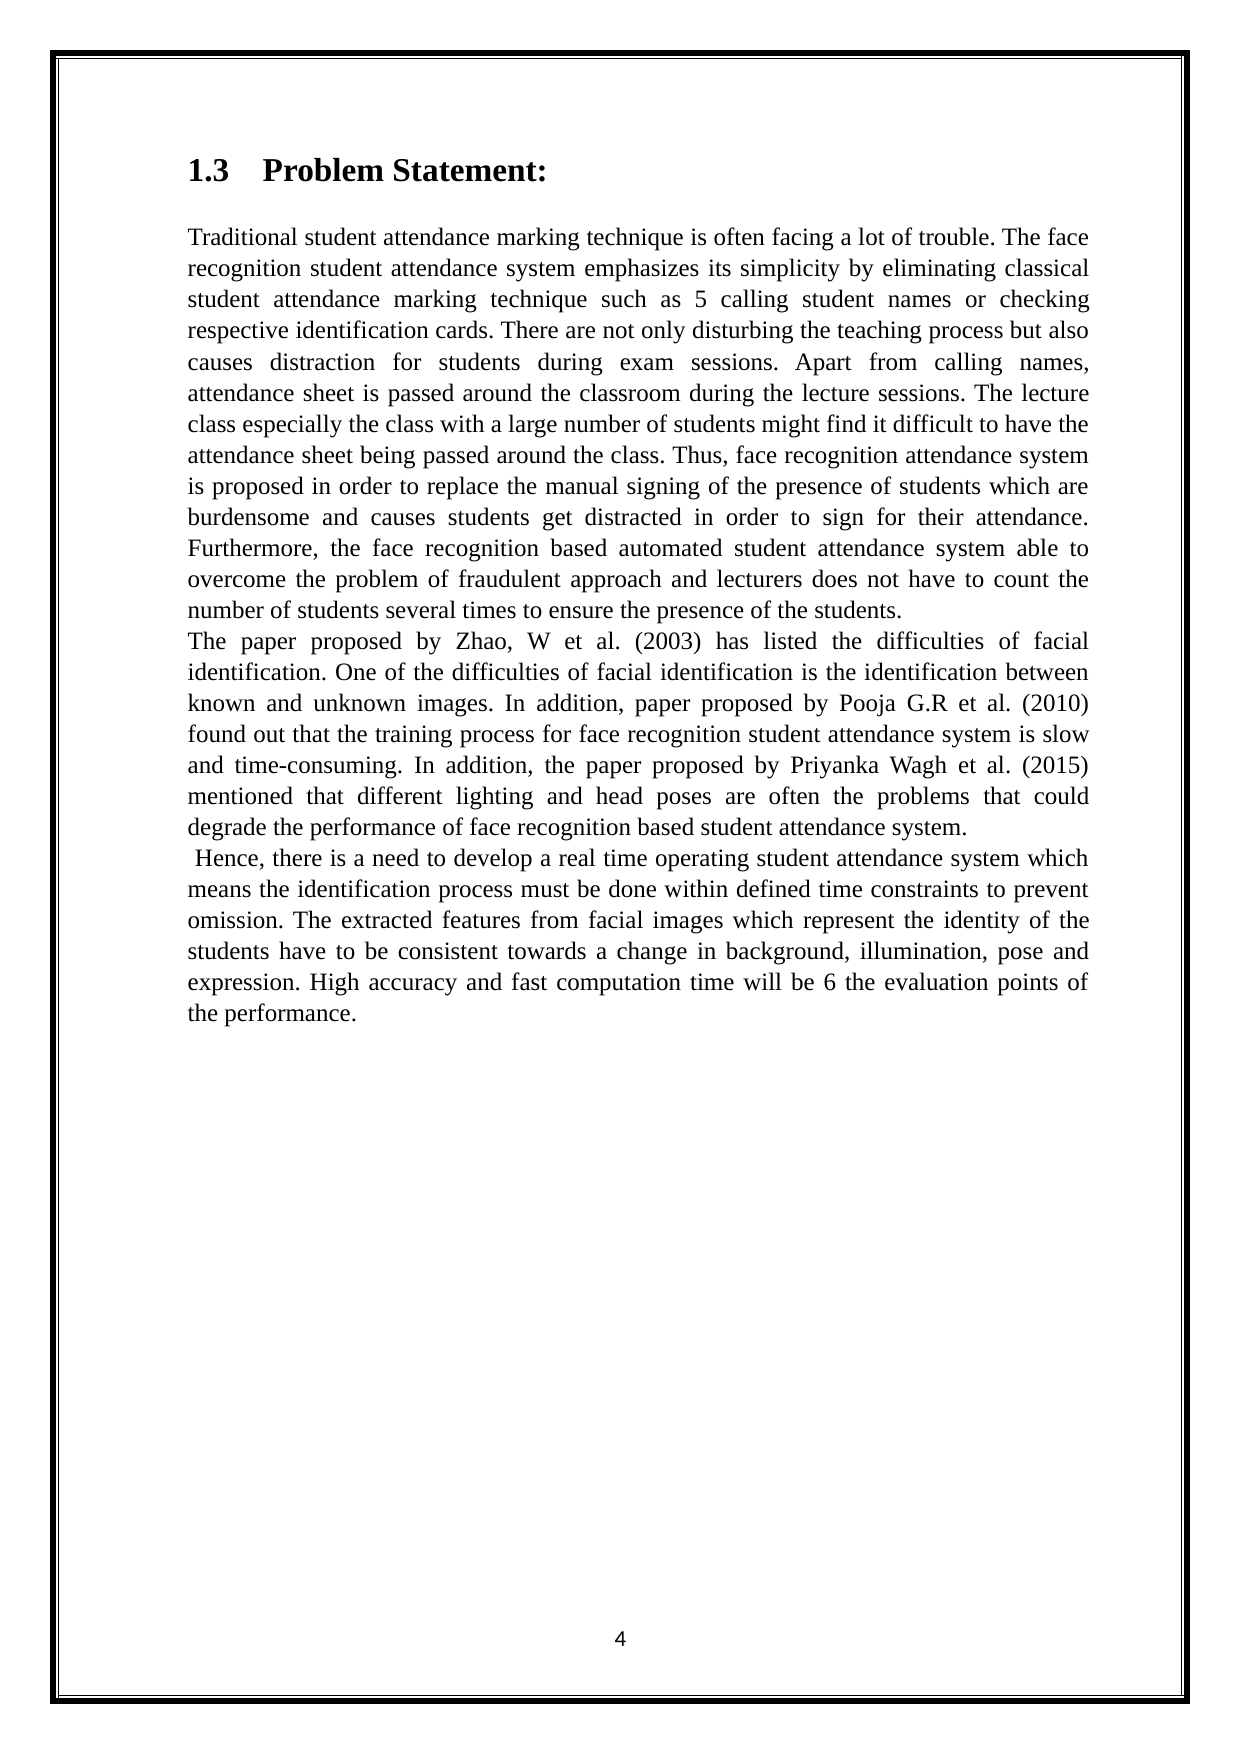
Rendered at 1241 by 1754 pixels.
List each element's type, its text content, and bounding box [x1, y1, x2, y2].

list Traditional student attendance marking technique is often facing a lot of trouble. The face recognition student attendance system emphasizes its simplicity by eliminating classical student attendance marking technique such as 5 calling student names or checking respective identification cards. There are not only disturbing the teaching process but also causes distraction for students during exam sessions. Apart from calling names, attendance sheet is passed around the classroom during the lecture sessions. The lecture class especially the class with a large number of students might find it difficult to have the attendance sheet being passed around the class. Thus, face recognition attendance system is proposed in order to replace the manual signing of the presence of students which are burdensome and causes students get distracted in order to sign for their attendance. Furthermore, the face recognition based automated student attendance system able to overcome the problem of fraudulent approach and lecturers does not have to count the number of students several times to ensure the presence of the students. [187, 222, 1090, 624]
list Problem Statement: [187, 150, 1090, 188]
list Hence, there is a need to develop a real time operating student attendance system which means the identification process must be done within defined time constraints to prevent omission. The extracted features from facial images which represent the identity of the students have to be consistent towards a change in background, illumination, pose and expression. High accuracy and fast computation time will be 6 the evaluation points of the performance. [187, 843, 1090, 1027]
list The paper proposed by Zhao, W et al. (2003) has listed the difficulties of facial identification. One of the difficulties of facial identification is the identification between known and unknown images. In addition, paper proposed by Pooja G.R et al. (2010) found out that the training process for face recognition student attendance system is slow and time-consuming. In addition, the paper proposed by Priyanka Wagh et al. (2015) mentioned that different lighting and head poses are often the problems that could degrade the performance of face recognition based student attendance system. [187, 626, 1090, 841]
